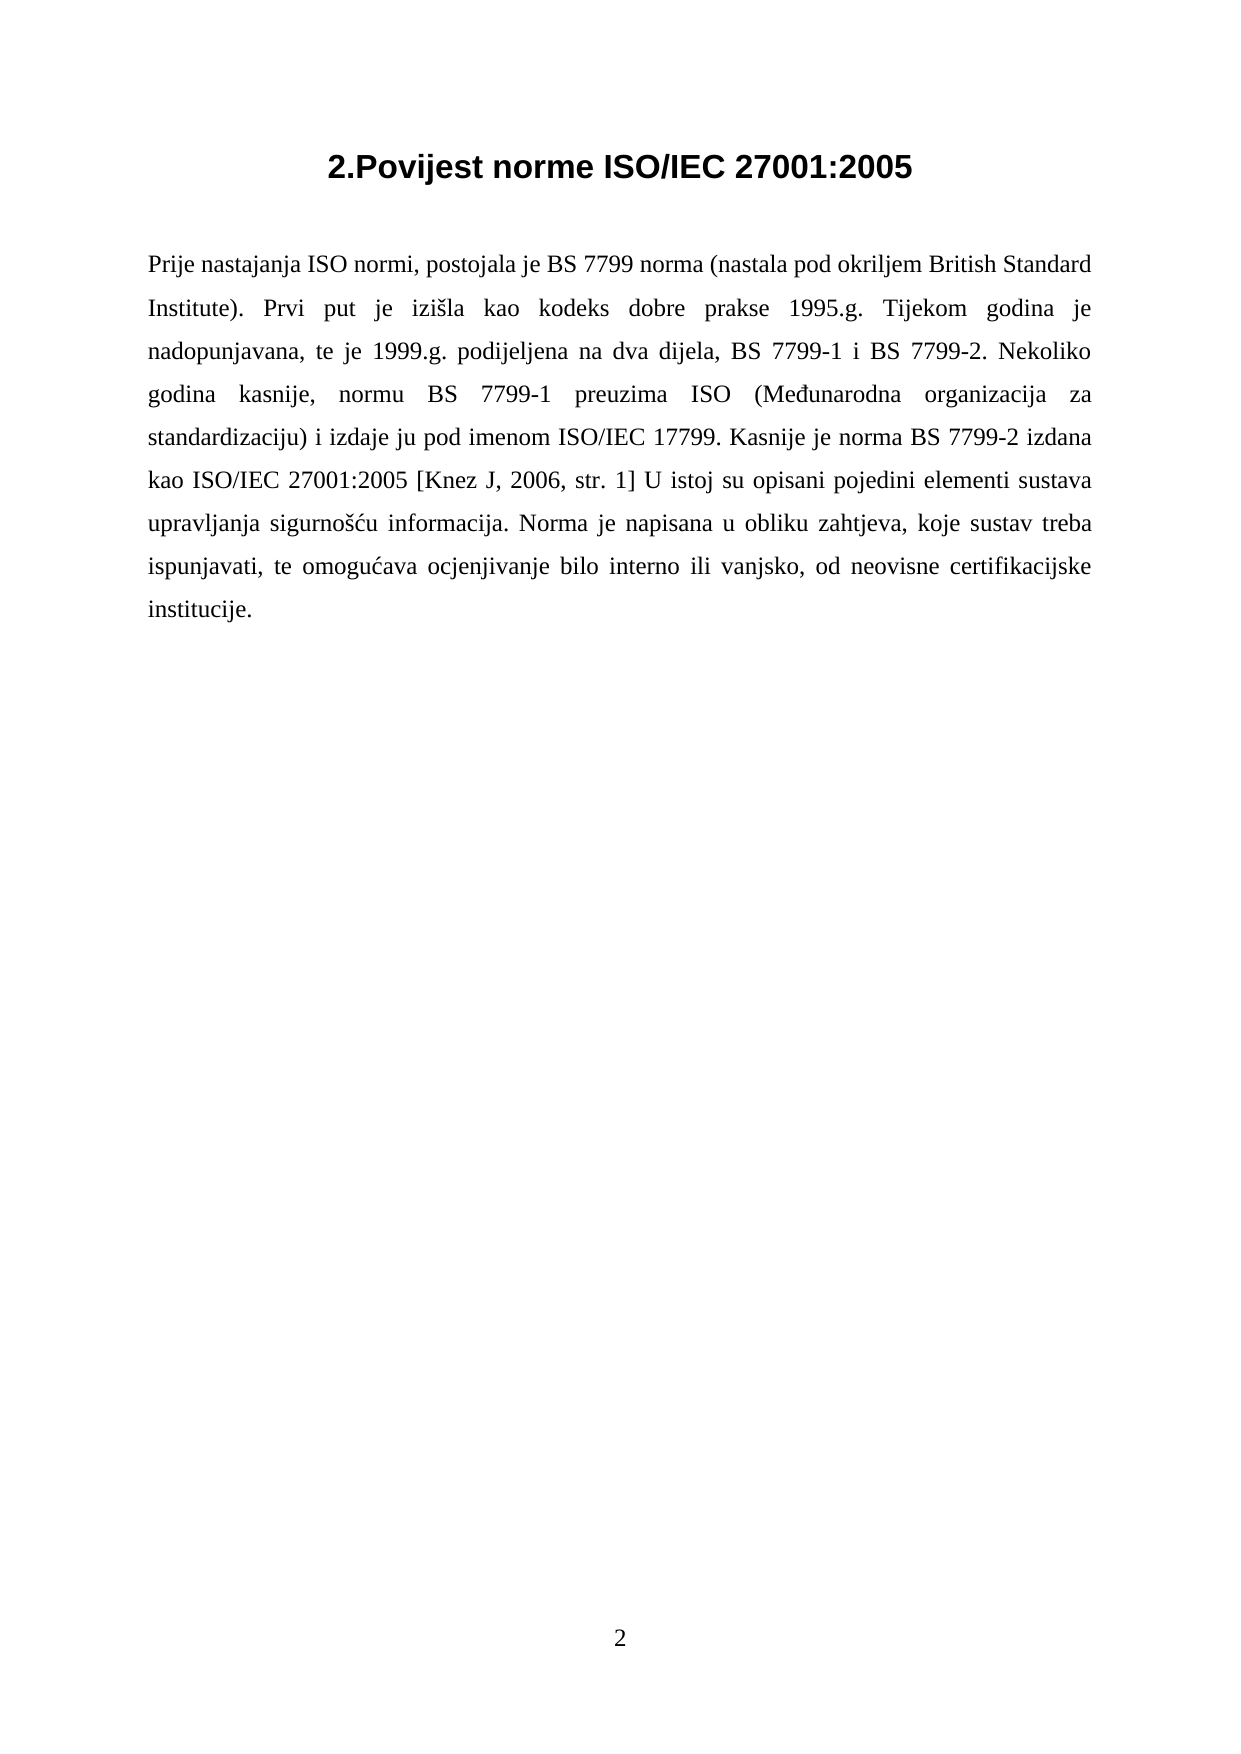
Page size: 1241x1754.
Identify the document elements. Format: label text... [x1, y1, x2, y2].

subtitle 2.Povijest norme ISO/IEC 27001:2005 [148, 148, 1093, 186]
text Prije nastajanja ISO normi, postojala je BS 7799 norma (nastala pod okriljem British Standard Institute). Prvi put je izišla kao kodeks dobre prakse 1995.g. Tijekom godina je nadopunjavana, te je 1999.g. podijeljena na dva dijela, BS 7799-1 i BS 7799-2. Nekoliko godina kasnije, normu BS 7799-1 preuzima ISO (Međunarodna organizacija za standardizaciju) i izdaje ju pod imenom ISO/IEC 17799. Kasnije je norma BS 7799-2 izdana kao ISO/IEC 27001:2005 [Knez J, 2006, str. 1] U istoj su opisani pojedini elementi sustava upravljanja sigurnošću informacija. Norma je napisana u obliku zahtjeva, koje sustav treba ispunjavati, te omogućava ocjenjivanje bilo interno ili vanjsko, od neovisne certifikacijske institucije. [148, 249, 1093, 623]
